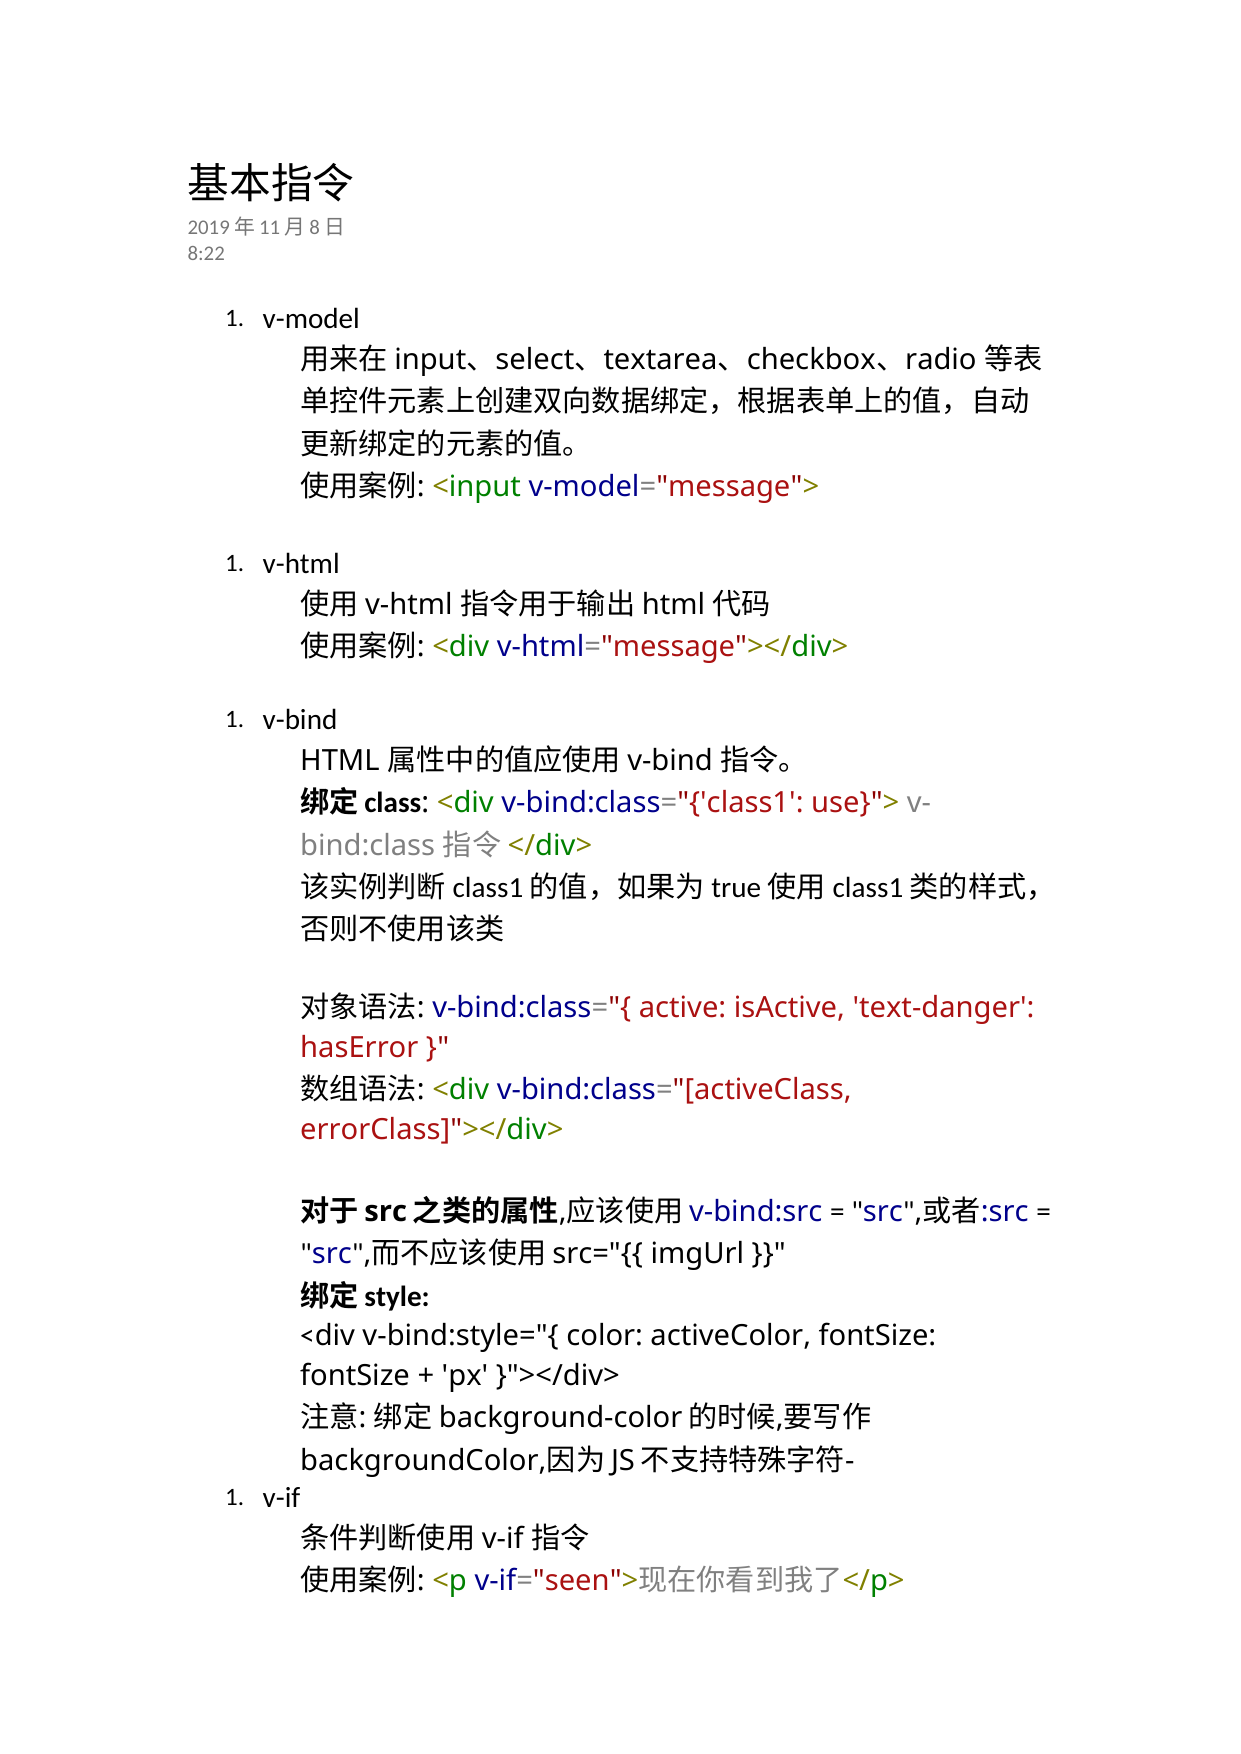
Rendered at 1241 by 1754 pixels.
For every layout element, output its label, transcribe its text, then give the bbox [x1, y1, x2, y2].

list v-html [225, 545, 1053, 580]
text 绑定class: <div v-bind:class="{'class1': use}"> v-bind:class 指令 </div> [300, 779, 1053, 863]
text HTML 属性中的值应使用 v-bind 指令。 [300, 736, 1053, 779]
text 2019年11月8日 [187, 210, 1053, 241]
list v-model [225, 300, 1053, 336]
text 基本指令 [187, 150, 1053, 210]
text 使用案例: <input v-model="message"> [300, 463, 1053, 505]
text 该实例判断 class1 的值，如果为 true 使用 class1 类的样式，否则不使用该类 [300, 863, 1053, 948]
text 绑定style: [300, 1272, 1053, 1315]
text 使用 v-html 指令用于输出 html 代码 [300, 580, 1053, 623]
text 数组语法: <div v-bind:class="[activeClass, errorClass]"></div> [300, 1066, 1053, 1148]
text 用来在 input、select、textarea、checkbox、radio 等表单控件元素上创建双向数据绑定，根据表单上的值，自动更新绑定的元素的值。 [300, 336, 1053, 463]
text 使用案例: <p v-if="seen">现在你看到我了</p> [300, 1557, 1053, 1599]
text 使用案例: <div v-html="message"></div> [300, 623, 1053, 665]
list v-bind [225, 701, 1053, 736]
text 对于src之类的属性,应该使用v-bind:src = "src",或者:src = "src",而不应该使用src="{{ imgUrl }}" [300, 1188, 1053, 1272]
text 8:22 [187, 241, 1053, 266]
text 对象语法: v-bind:class="{ active: isActive, 'text-danger': hasError }" [300, 984, 1053, 1066]
text 条件判断使用 v-if 指令 [300, 1514, 1053, 1557]
list v-if [225, 1479, 1053, 1514]
text 注意: 绑定 background-color的时候,要写作 backgroundColor,因为JS不支持特殊字符- [300, 1394, 1053, 1479]
text <div v-bind:style="{ color: activeColor, fontSize: fontSize + 'px' }"></div> [300, 1315, 1053, 1394]
